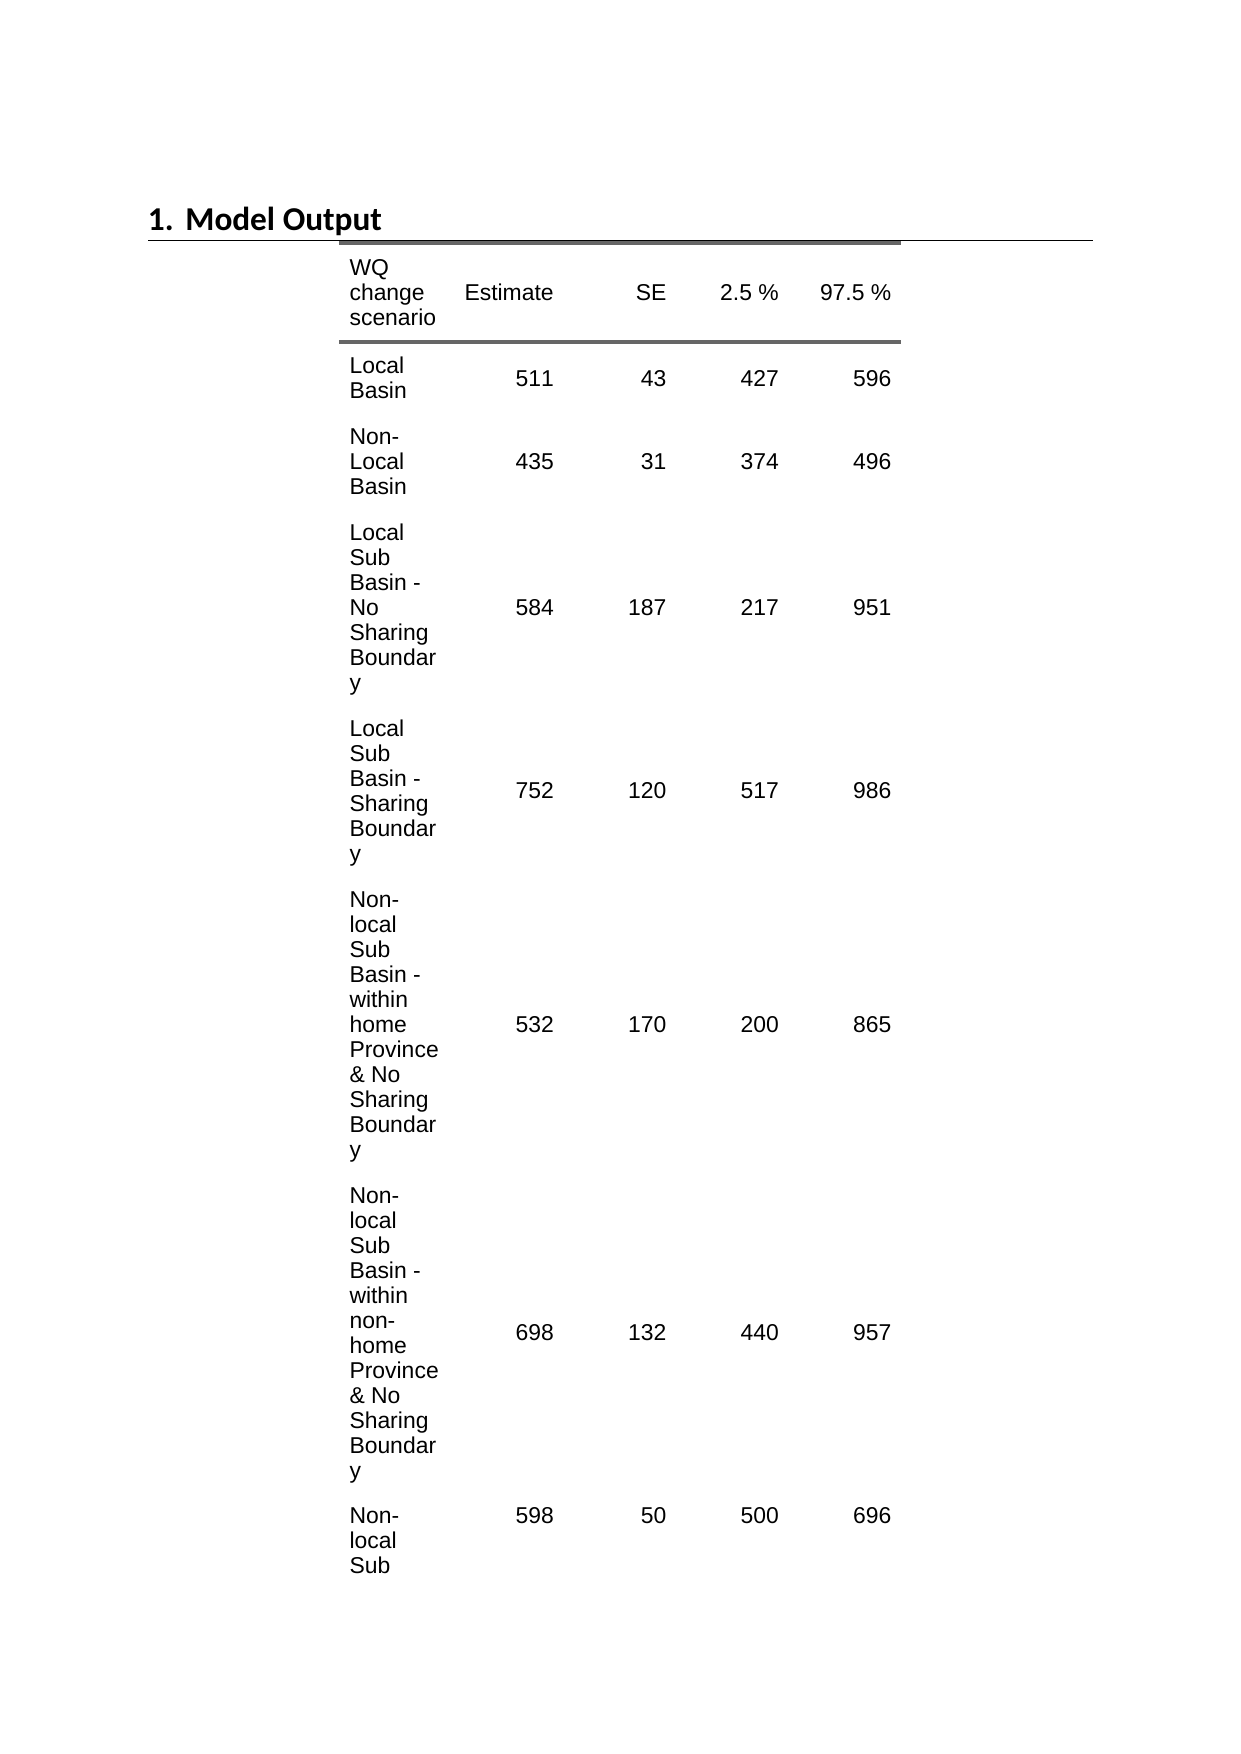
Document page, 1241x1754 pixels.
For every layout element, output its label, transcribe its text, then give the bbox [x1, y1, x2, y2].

table_cell Local Sub Basin - No Sharing Boundary [339, 510, 451, 706]
table_cell 598 [451, 1494, 564, 1579]
table_cell 374 [676, 414, 789, 510]
table_cell Local Sub Basin - Sharing Boundary [339, 706, 451, 877]
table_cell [339, 1494, 451, 1579]
table_cell 596 [789, 344, 901, 414]
table_header WQ change scenario [339, 245, 451, 340]
table_cell 865 [789, 877, 901, 1173]
table_header SE [564, 245, 676, 340]
table_cell 584 [451, 510, 564, 706]
table_cell 696 [789, 1494, 901, 1579]
table_cell Non-local Sub Basin - within home Province & No Sharing Boundary [339, 877, 451, 1173]
table_header Estimate [451, 245, 564, 340]
table_cell 951 [789, 510, 901, 706]
table_cell 957 [789, 1173, 901, 1493]
table_header 2.5 % [676, 245, 789, 340]
table_cell 50 [564, 1494, 676, 1579]
table_cell Non-local Sub Basin - within non-home Province & No Sharing Boundary [339, 1173, 451, 1493]
table_cell 517 [676, 706, 789, 877]
table_cell Non-Local Basin [339, 414, 451, 510]
table_cell 532 [451, 877, 564, 1173]
table_cell 170 [564, 877, 676, 1173]
table_cell 217 [676, 510, 789, 706]
table_cell 698 [451, 1173, 564, 1493]
table_cell 200 [676, 877, 789, 1173]
table_cell Local Basin [339, 344, 451, 414]
table_cell 435 [451, 414, 564, 510]
table_cell 500 [676, 1494, 789, 1579]
table_cell 427 [676, 344, 789, 414]
subtitle Model Output [148, 198, 1093, 240]
table_cell 132 [564, 1173, 676, 1493]
table_cell 511 [451, 344, 564, 414]
table_cell 43 [564, 344, 676, 414]
table_cell 31 [564, 414, 676, 510]
table_cell 120 [564, 706, 676, 877]
table_header 97.5 % [789, 245, 901, 340]
table_cell 752 [451, 706, 564, 877]
table_cell 986 [789, 706, 901, 877]
table_cell 187 [564, 510, 676, 706]
table_cell 496 [789, 414, 901, 510]
table_cell 440 [676, 1173, 789, 1493]
